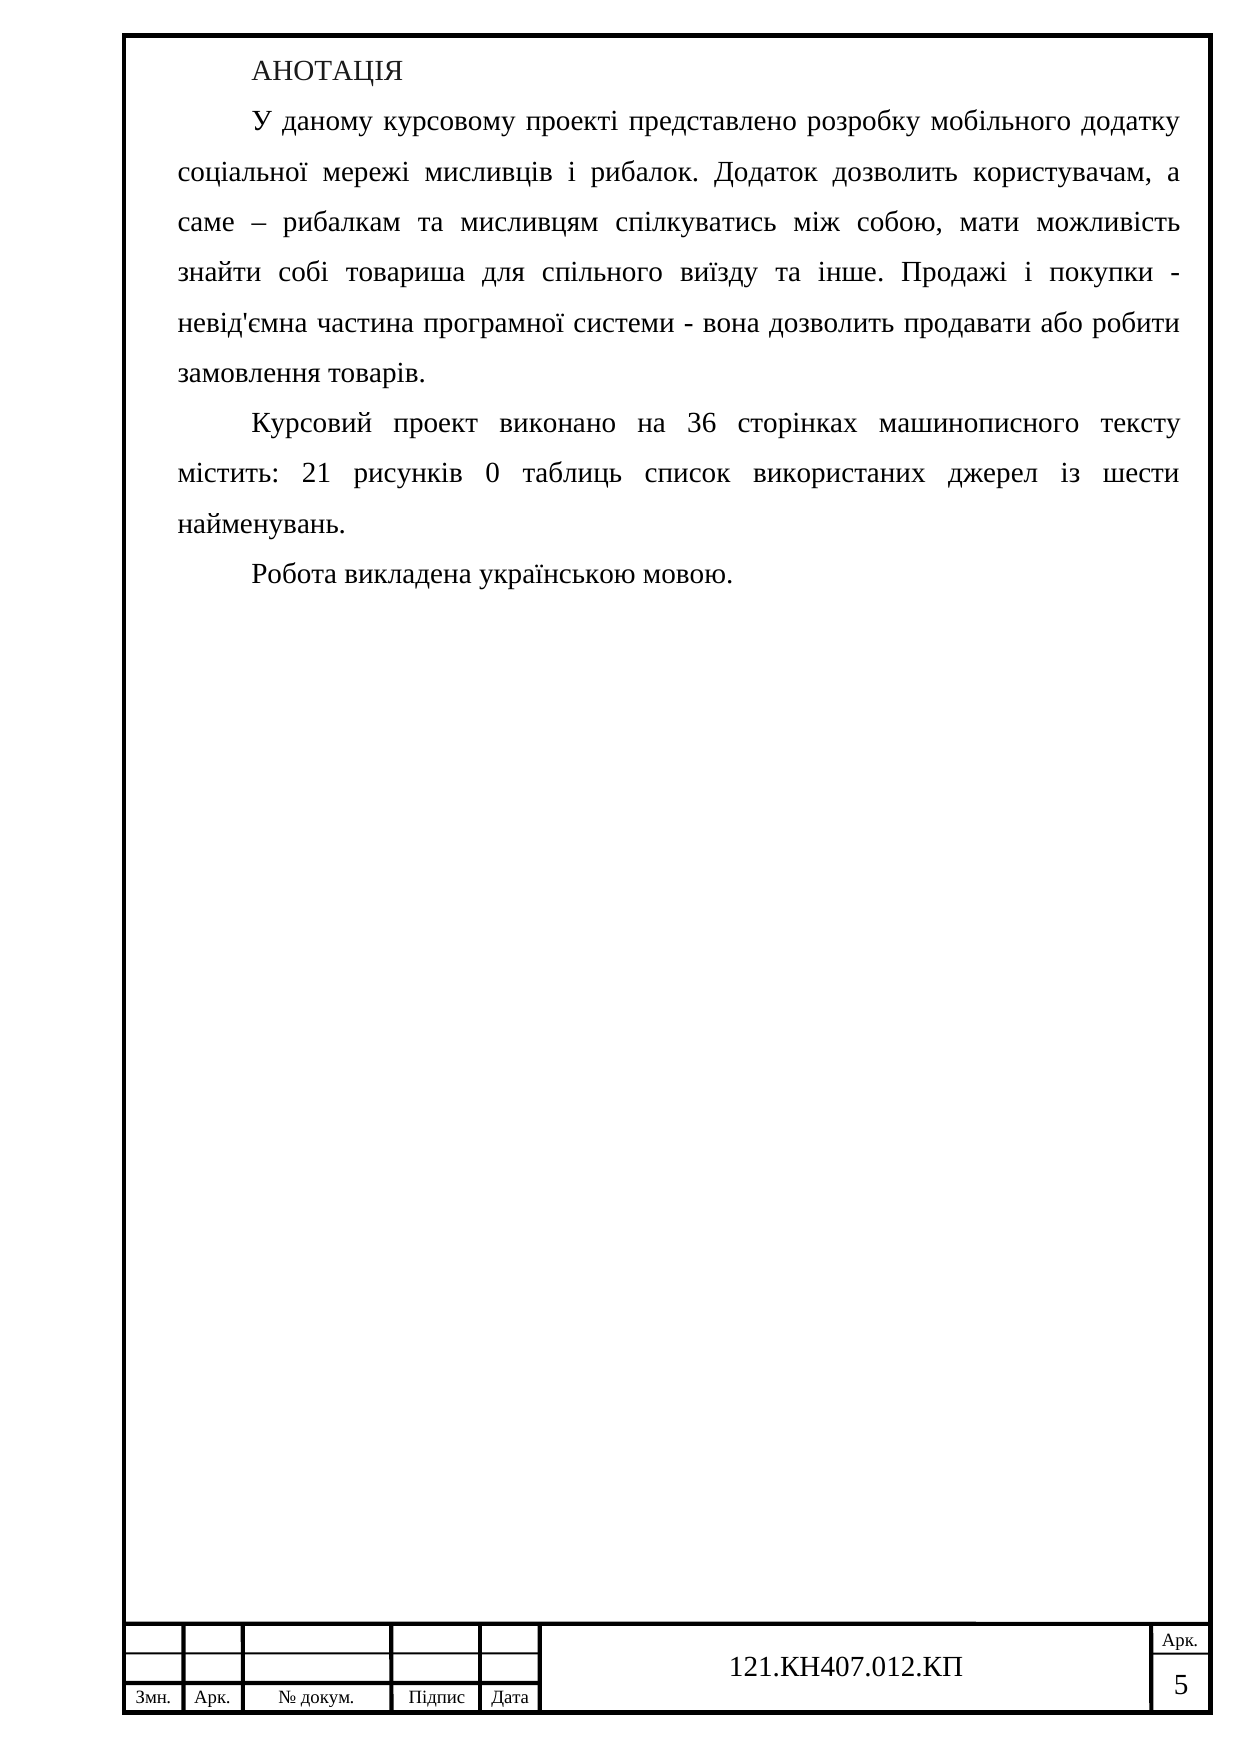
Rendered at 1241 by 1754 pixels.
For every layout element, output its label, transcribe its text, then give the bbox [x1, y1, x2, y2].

text АНОТАЦІЯ [177, 53, 1181, 87]
text Робота викладена українською мовою. [177, 556, 1181, 590]
text У даному курсовому проекті представлено розробку мобільного додатку соціальної мережі мисливців і рибалок. Додаток дозволить користувачам, а саме – рибалкам та мисливцям спілкуватись між собою, мати можливість знайти собі товариша для спільного виїзду та інше. Продажі і покупки - невід'ємна частина програмної системи - вона дозволить продавати або робити замовлення товарів. [177, 103, 1181, 388]
text Курсовий проект виконано на 36 сторінках машинописного тексту містить: 21 рисунків 0 таблиць список використаних джерел із шести найменувань. [177, 405, 1181, 539]
